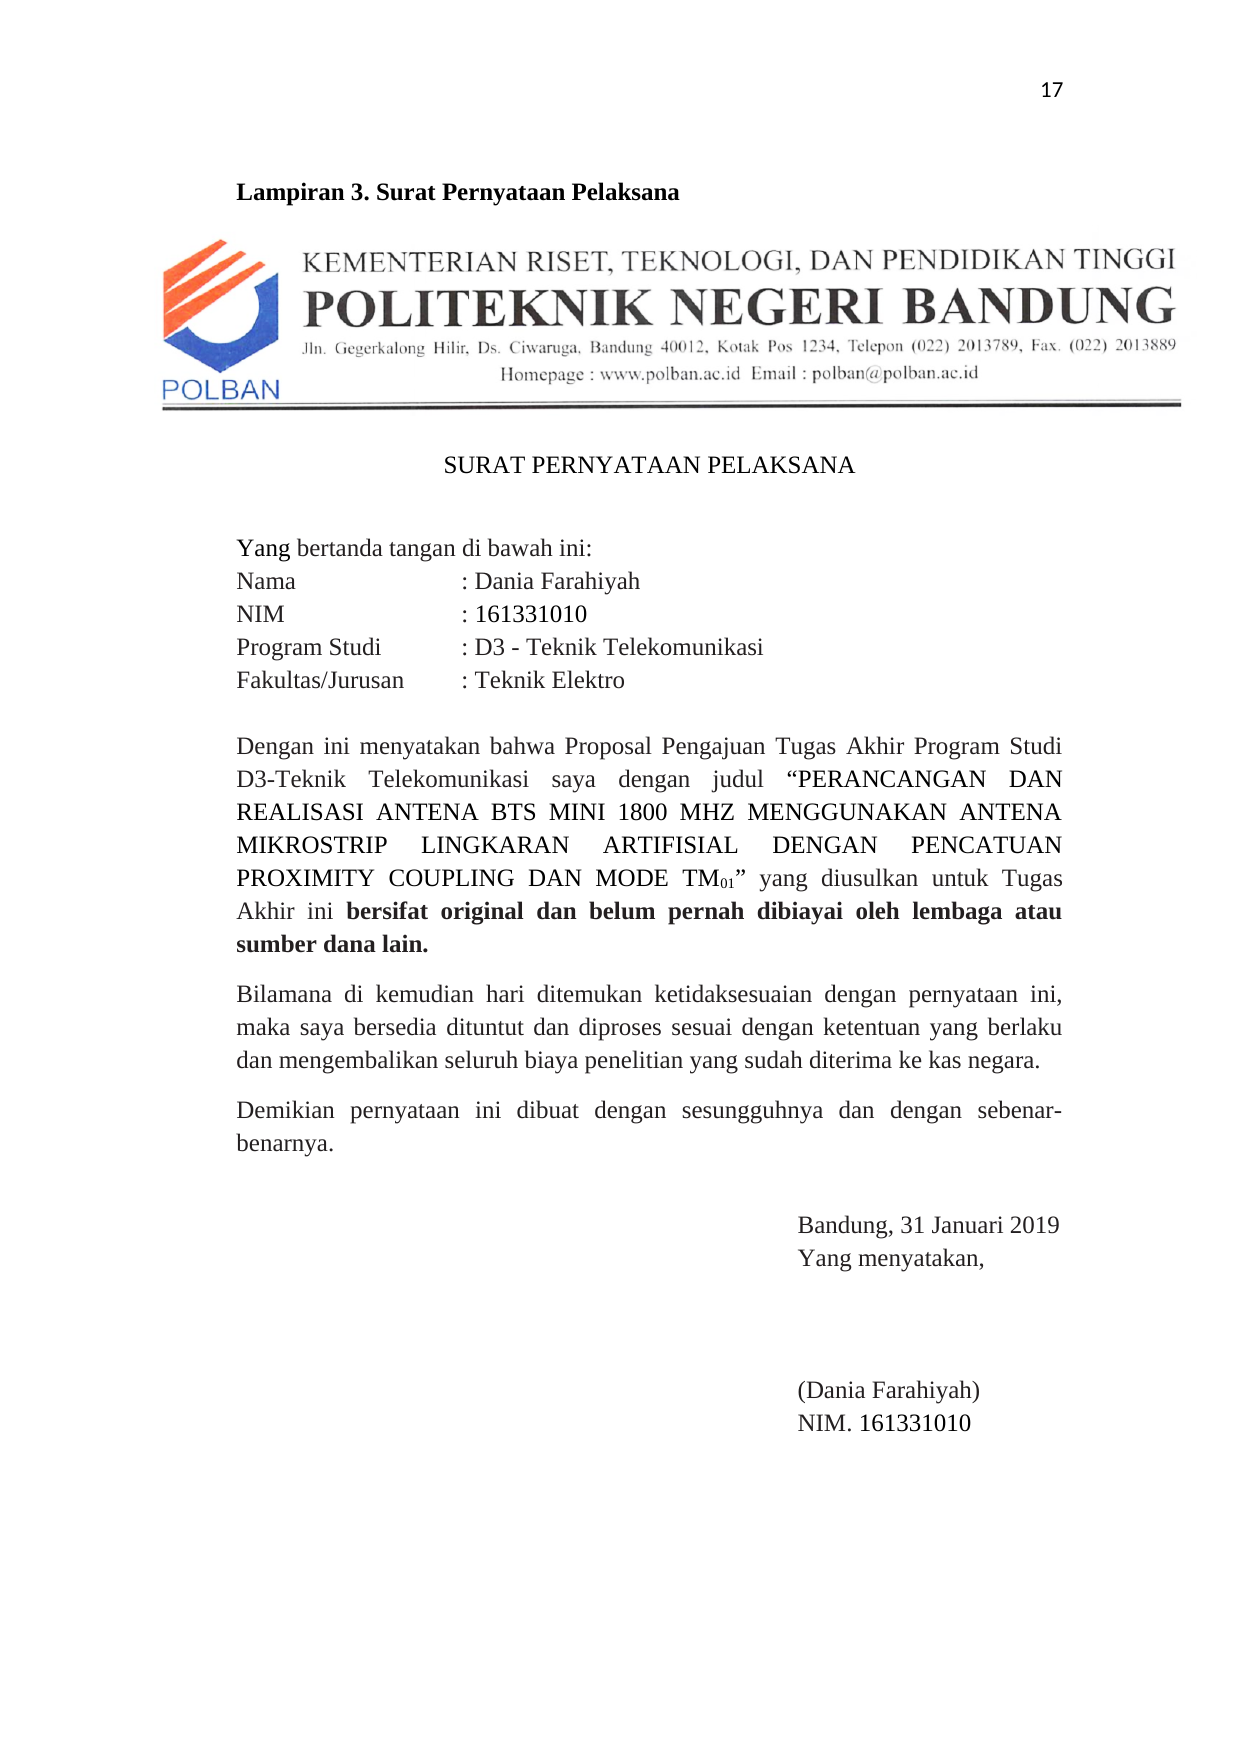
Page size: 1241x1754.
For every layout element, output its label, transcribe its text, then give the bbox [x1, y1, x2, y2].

text Dengan ini menyatakan bahwa Proposal Pengajuan Tugas Akhir Program Studi D3-Teknik Telekomunikasi saya dengan judul “PERANCANGAN DAN REALISASI ANTENA BTS MINI 1800 MHZ MENGGUNAKAN ANTENA MIKROSTRIP LINGKARAN ARTIFISIAL DENGAN PENCATUAN PROXIMITY COUPLING DAN MODE TM01” yang diusulkan untuk Tugas Akhir ini bersifat original dan belum pernah dibiayai oleh lembaga atau sumber dana lain. [236, 731, 1063, 958]
text Demikian pernyataan ini dibuat dengan sesungguhnya dan dengan sebenar-benarnya. [236, 1095, 1063, 1156]
subtitle Lampiran 3. Surat Pernyataan Pelaksana [236, 177, 1063, 206]
text (Dania Farahiyah) [797, 1376, 1063, 1404]
text SURAT PERNYATAAN PELAKSANA [236, 450, 1063, 479]
text Nama : Dania Farahiyah [236, 566, 1063, 595]
text Bandung, 31 Januari 2019 [797, 1210, 1063, 1239]
text Program Studi : D3 - Teknik Telekomunikasi [236, 632, 1063, 661]
text NIM. 161331010 [797, 1408, 1063, 1437]
text Bilamana di kemudian hari ditemukan ketidaksesuaian dengan pernyataan ini, maka saya bersedia dituntut dan diproses sesuai dengan ketentuan yang berlaku dan mengembalikan seluruh biaya penelitian yang sudah diterima ke kas negara. [236, 979, 1063, 1074]
text Fakultas/Jurusan : Teknik Elektro [236, 665, 1063, 694]
text Yang bertanda tangan di bawah ini: [236, 533, 1063, 562]
text NIM : 161331010 [236, 599, 1063, 628]
picture [144, 225, 1198, 416]
text Yang menyatakan, [797, 1243, 1063, 1272]
